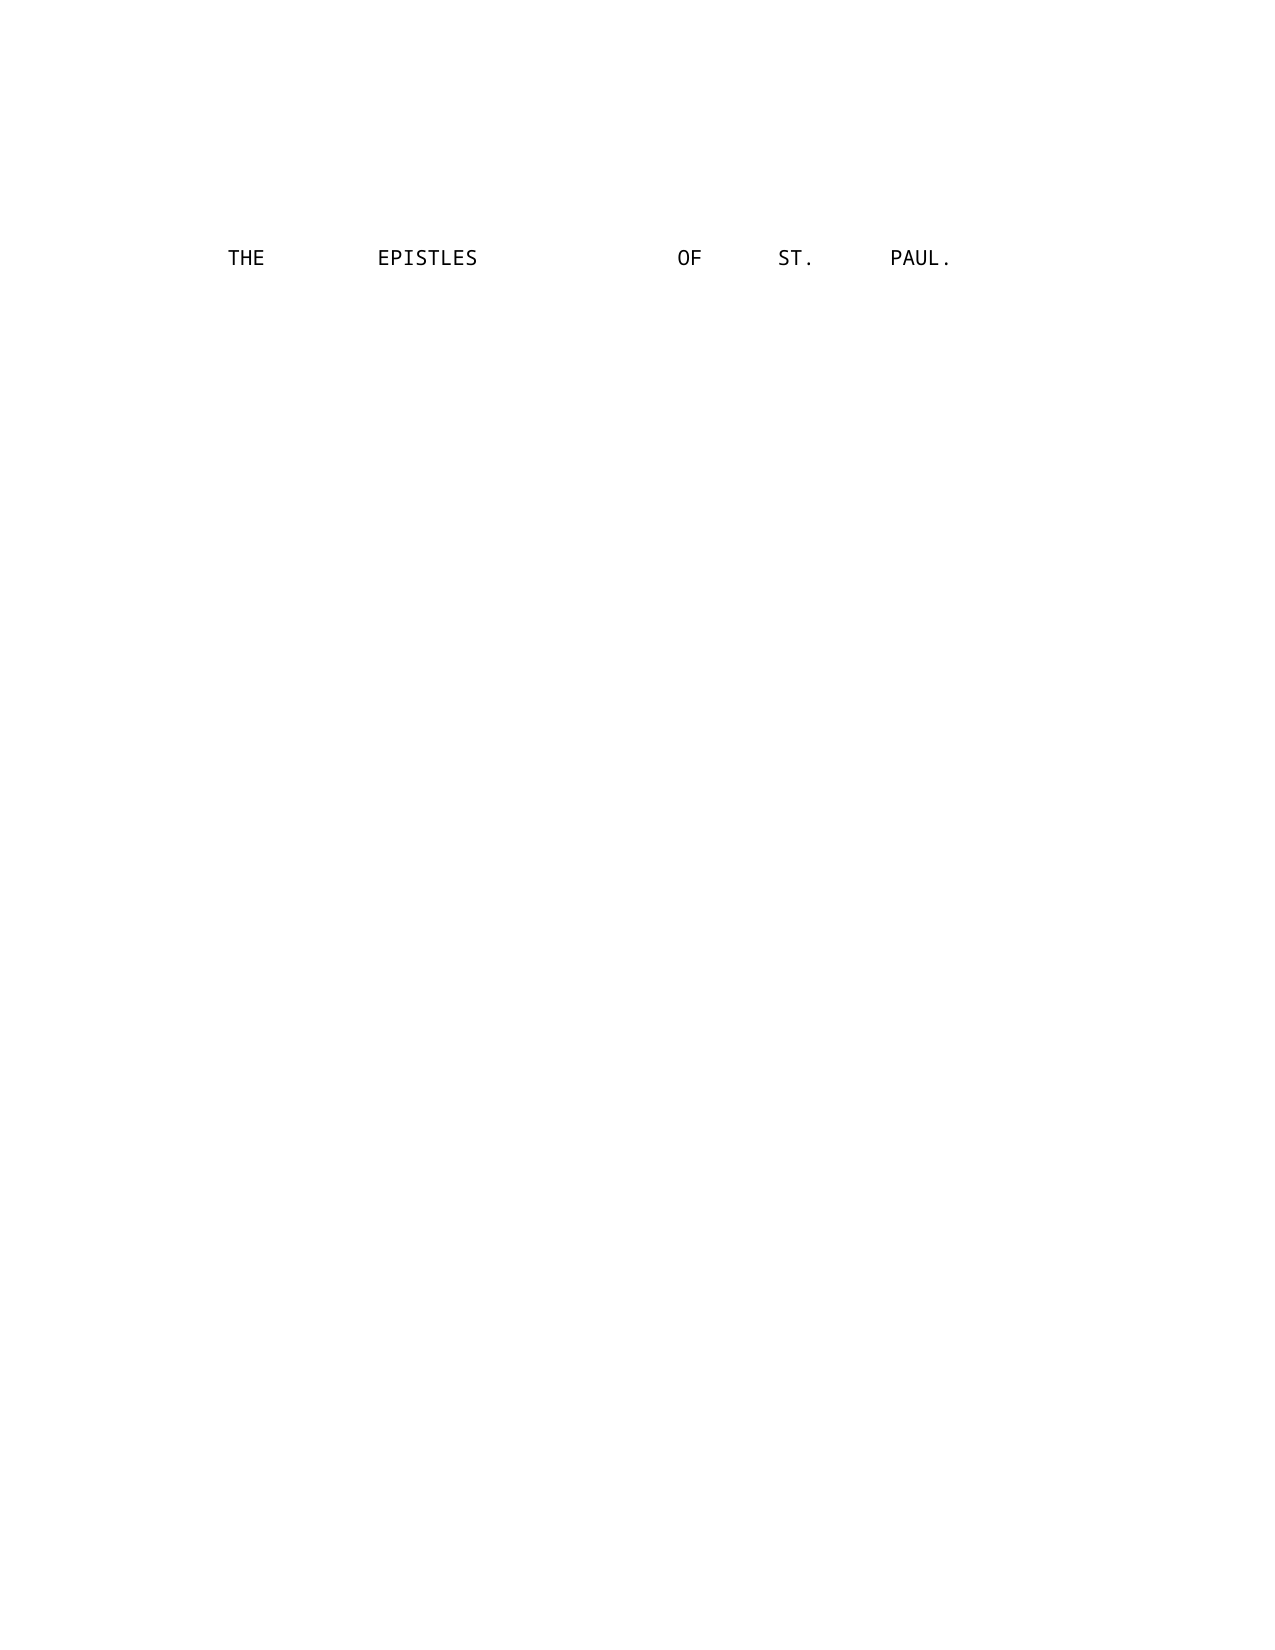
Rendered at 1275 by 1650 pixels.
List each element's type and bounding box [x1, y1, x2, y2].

text [15, 15, 1260, 1608]
